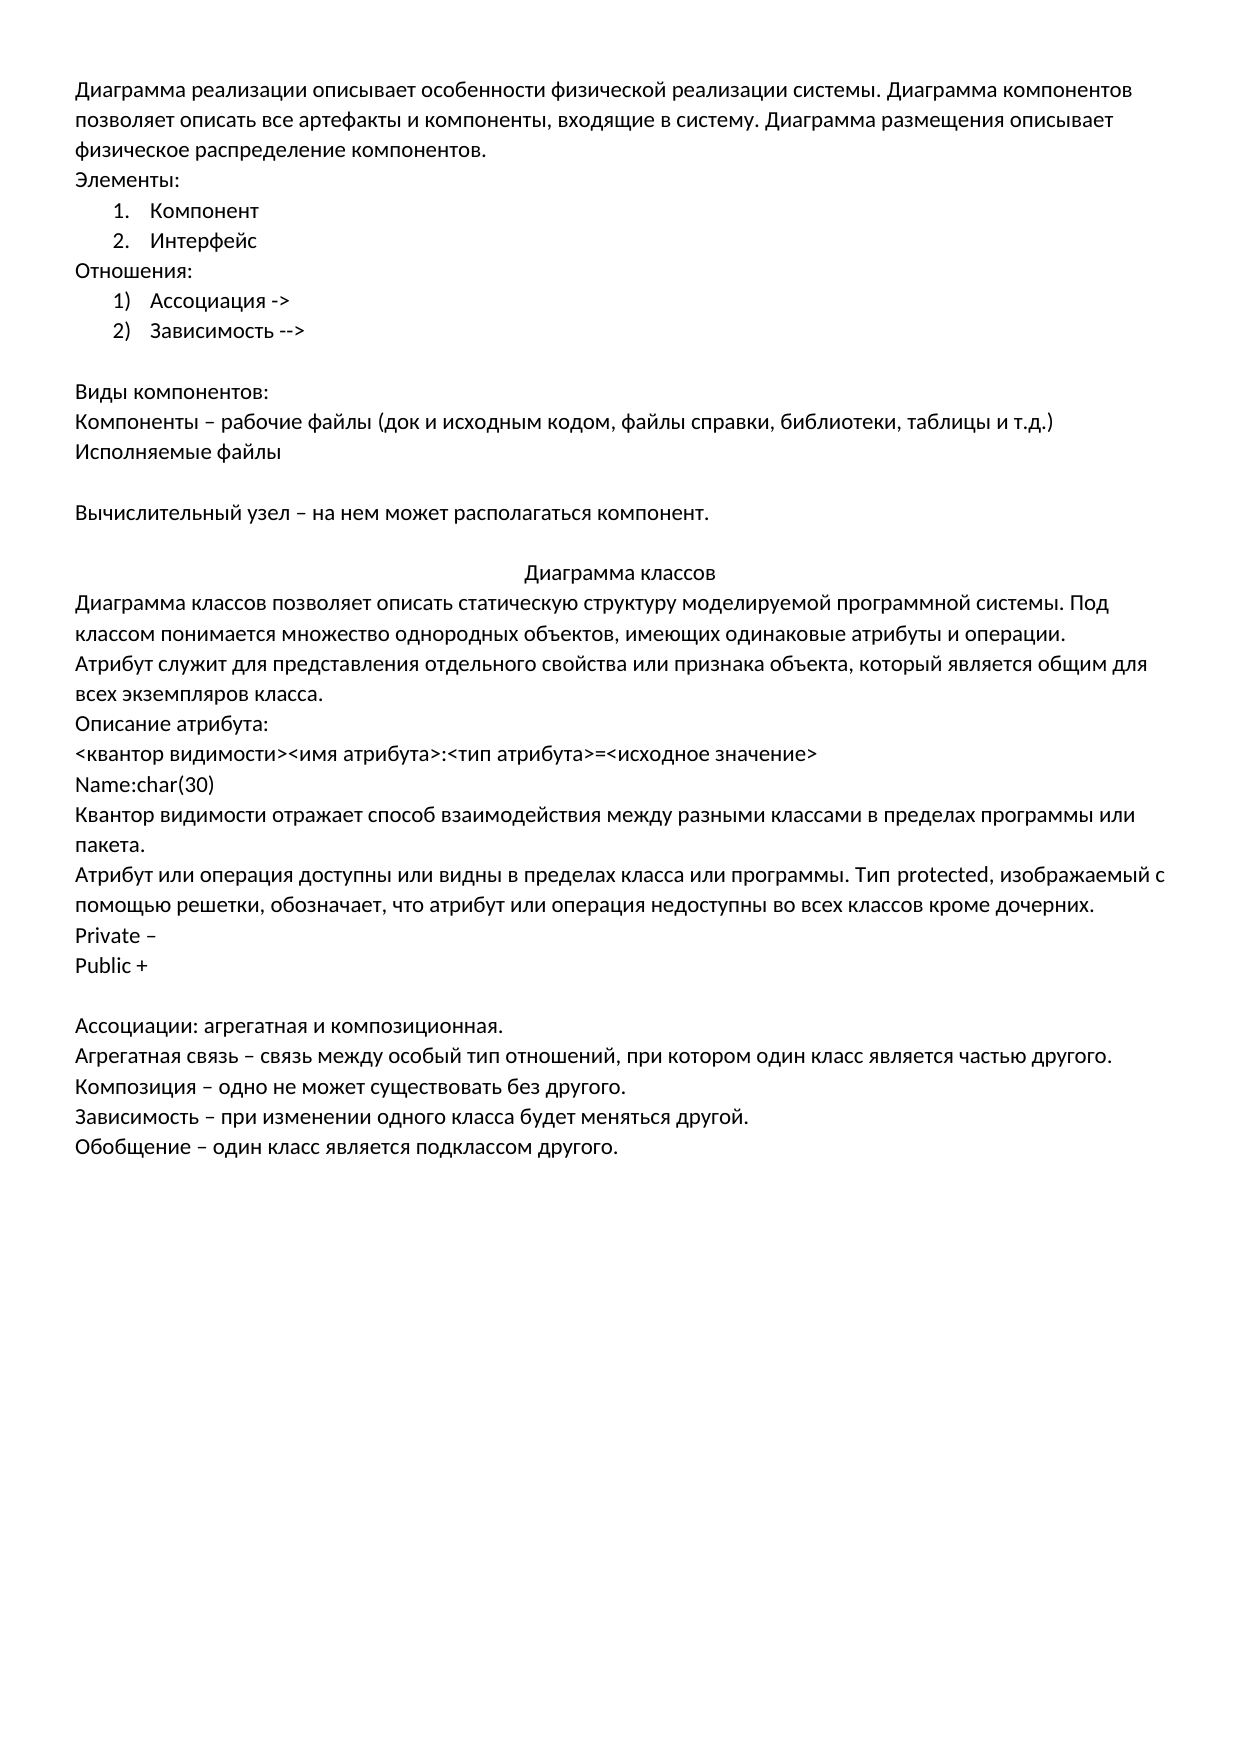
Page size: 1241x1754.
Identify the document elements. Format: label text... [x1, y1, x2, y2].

list Ассоциация -> [112, 286, 1165, 314]
text Private – [75, 921, 1165, 949]
text Вычислительный узел – на нем может располагаться компонент. [75, 498, 1165, 526]
text Элементы: [75, 166, 1165, 194]
text Виды компонентов: [75, 377, 1165, 405]
text Диаграмма реализации описывает особенности физической реализации системы. Диаграмма компонентов позволяет описать все артефакты и компоненты, входящие в систему. Диаграмма размещения описывает физическое распределение компонентов. [75, 75, 1165, 163]
text Отношения: [75, 256, 1165, 284]
text Компоненты – рабочие файлы (док и исходным кодом, файлы справки, библиотеки, таблицы и т.д.) [75, 407, 1165, 435]
text Public + [75, 951, 1165, 979]
text Атрибут или операция доступны или видны в пределах класса или программы. Тип protected, изображаемый с помощью решетки, обозначает, что атрибут или операция недоступны во всех классов кроме дочерних. [75, 860, 1165, 919]
text <квантор видимости><имя атрибута>:<тип атрибута>=<исходное значение> [75, 739, 1165, 768]
text Диаграмма классов позволяет описать статическую структуру моделируемой программной системы. Под классом понимается множество однородных объектов, имеющих одинаковые атрибуты и операции. [75, 588, 1165, 647]
text Агрегатная связь – связь между особый тип отношений, при котором один класс является частью другого. [75, 1042, 1165, 1070]
text Ассоциации: агрегатная и композиционная. [75, 1011, 1165, 1039]
list Компонент [112, 196, 1165, 224]
text Исполняемые файлы [75, 437, 1165, 466]
text Обобщение – один класс является подклассом другого. [75, 1132, 1165, 1160]
text Квантор видимости отражает способ взаимодействия между разными классами в пределах программы или пакета. [75, 800, 1165, 858]
text Диаграмма классов [75, 558, 1165, 586]
list Зависимость --> [112, 317, 1165, 345]
text Описание атрибута: [75, 709, 1165, 737]
list Интерфейс [112, 226, 1165, 254]
text Композиция – одно не может существовать без другого. [75, 1072, 1165, 1100]
text Name:char(30) [75, 770, 1165, 798]
text Зависимость – при изменении одного класса будет меняться другой. [75, 1102, 1165, 1130]
text Атрибут служит для представления отдельного свойства или признака объекта, который является общим для всех экземпляров класса. [75, 649, 1165, 707]
